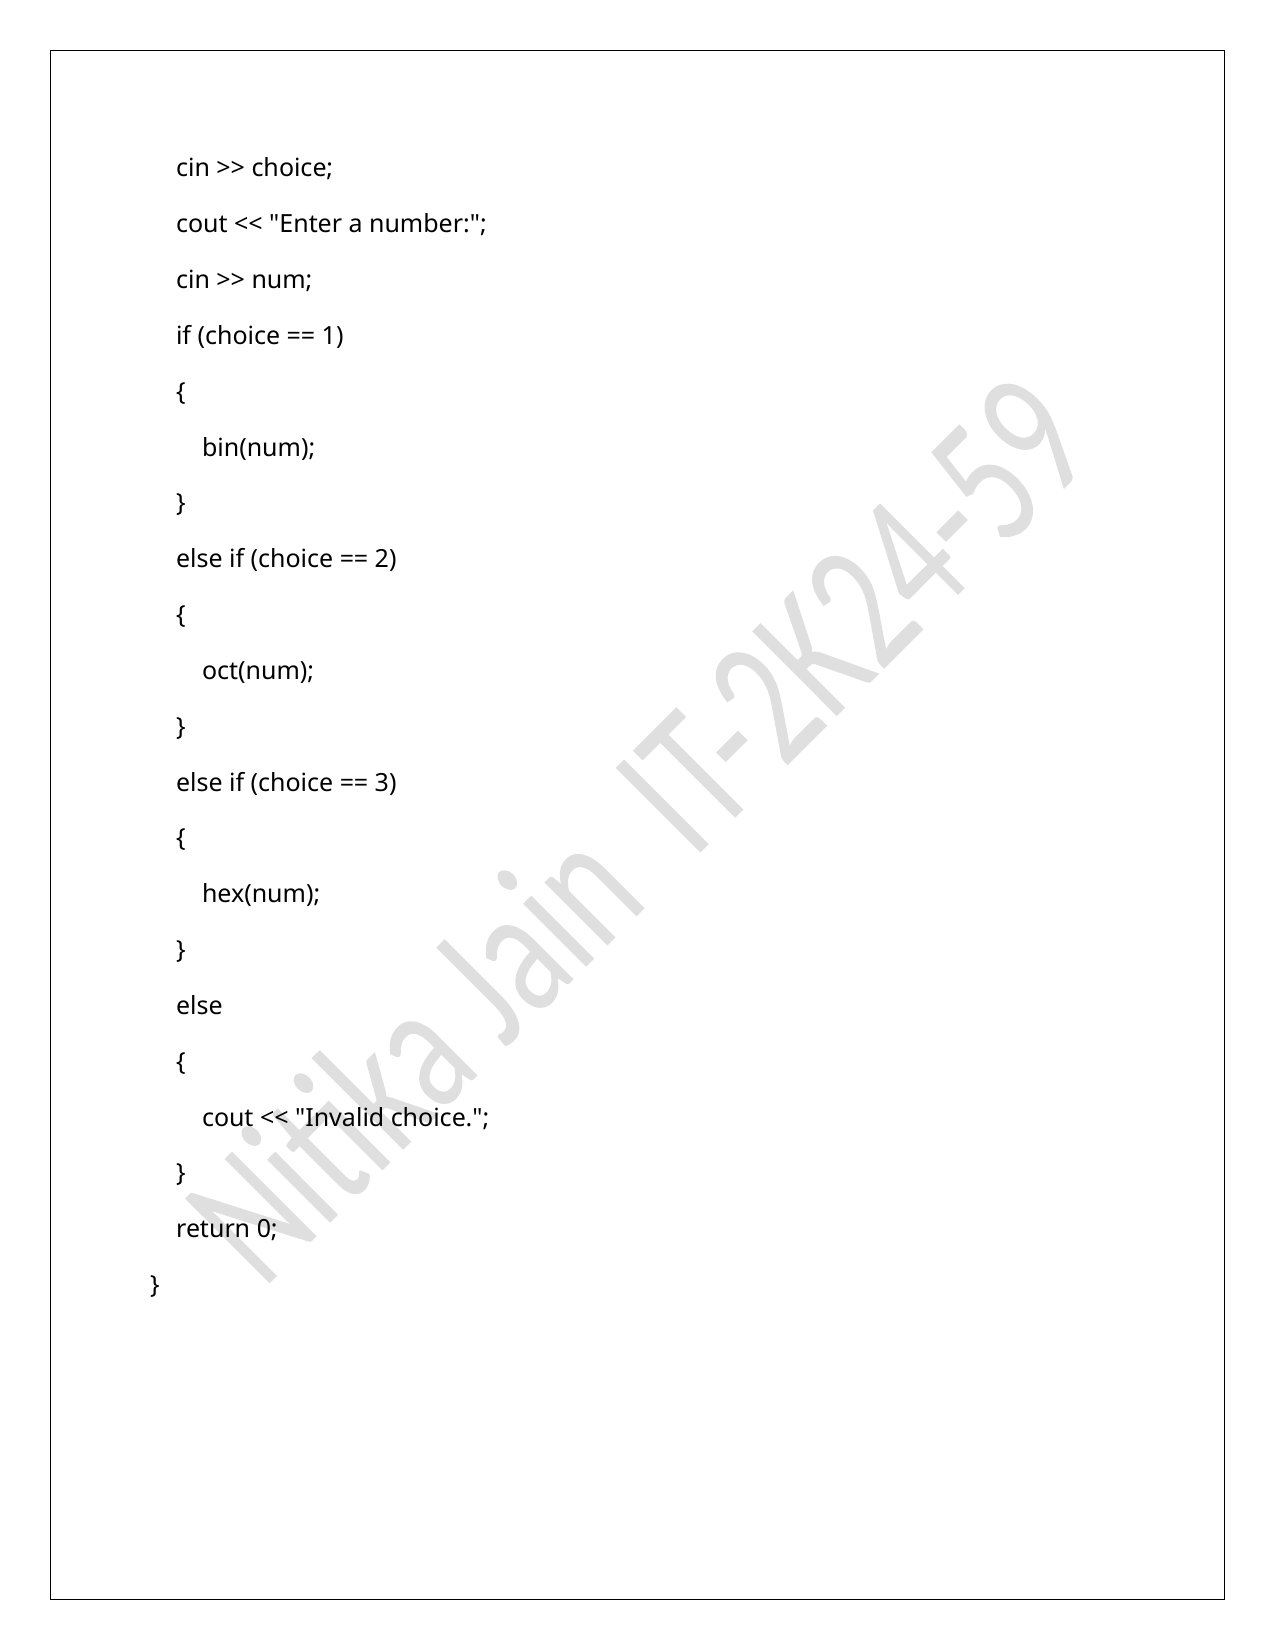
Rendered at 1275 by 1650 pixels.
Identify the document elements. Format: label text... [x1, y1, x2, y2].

text if (choice == 1) [150, 317, 1125, 352]
text return 0; [150, 1211, 1125, 1245]
text { [150, 1043, 1125, 1077]
text cout << "Enter a number:"; [150, 206, 1125, 240]
text bin(num); [150, 429, 1125, 463]
text } [150, 932, 1125, 966]
text { [150, 820, 1125, 854]
text else if (choice == 3) [150, 764, 1125, 798]
text else [150, 987, 1125, 1022]
text cin >> num; [150, 262, 1125, 296]
text } [150, 708, 1125, 742]
text { [150, 597, 1125, 631]
text else if (choice == 2) [150, 541, 1125, 575]
text cin >> choice; [150, 150, 1125, 184]
text hex(num); [150, 876, 1125, 910]
text } [150, 1267, 1125, 1301]
text cout << "Invalid choice."; [150, 1099, 1125, 1133]
text } [150, 1155, 1125, 1189]
text { [150, 373, 1125, 407]
text } [150, 485, 1125, 519]
text oct(num); [150, 652, 1125, 687]
